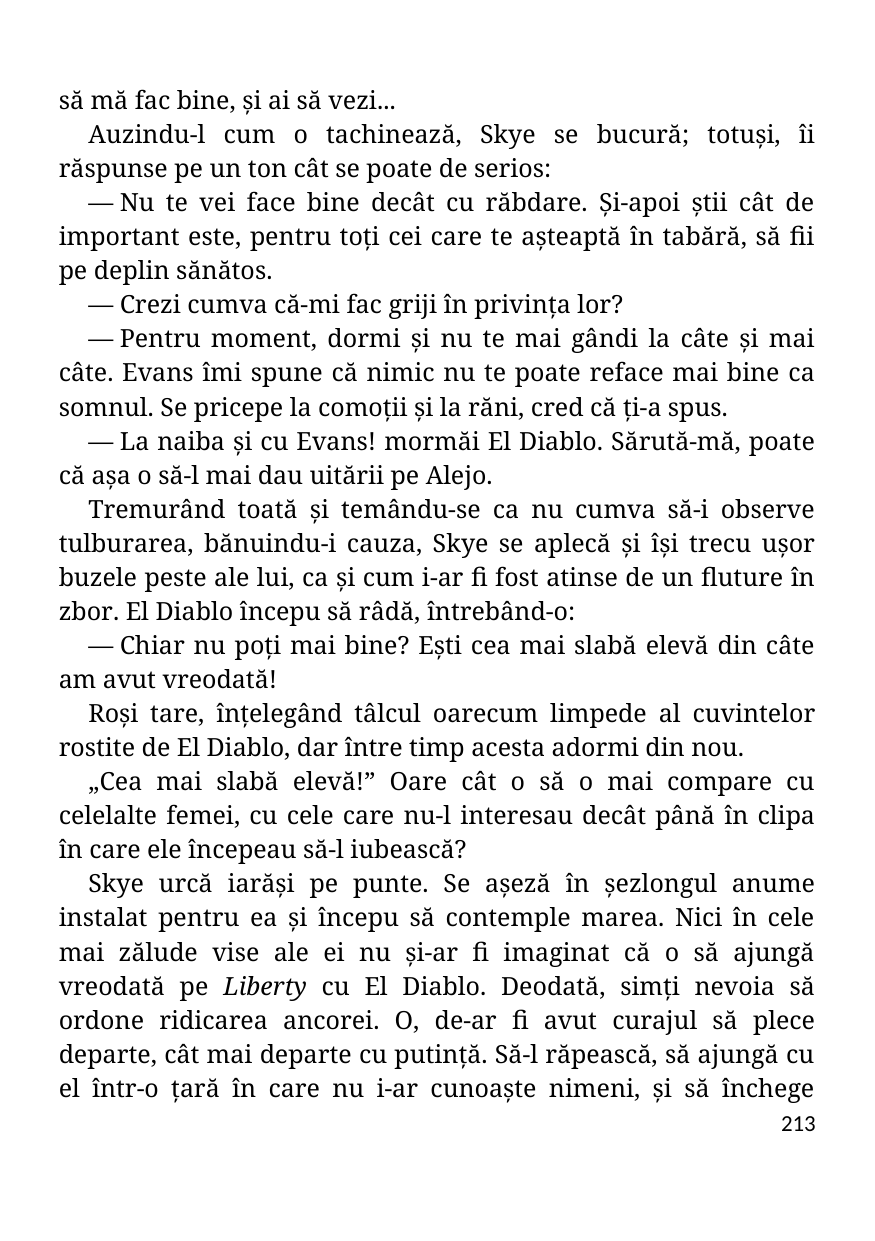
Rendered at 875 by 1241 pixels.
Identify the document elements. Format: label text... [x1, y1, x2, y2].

text — Crezi cumva că-mi fac griji în privința lor? [58, 287, 816, 321]
text „Cea mai slabă elevă!” Oare cât o să o mai compare cu celelalte femei, cu cele care nu-l interesau decât până în clipa în care ele începeau să-l iubească? [58, 764, 816, 866]
text — Chiar nu poți mai bine? Ești cea mai slabă elevă din câte am avut vreodată! [58, 628, 816, 696]
text — Pentru moment, dormi și nu te mai gândi la câte și mai câte. Evans îmi spune că nimic nu te poate reface mai bine ca somnul. Se pricepe la comoții și la răni, cred că ți-a spus. [58, 321, 816, 423]
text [58, 83, 816, 117]
text — La naiba și cu Evans! mormăi El Diablo. Sărută-mă, poate că așa o să-l mai dau uitării pe Alejo. [58, 423, 816, 491]
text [58, 866, 816, 1104]
text — Nu te vei face bine decât cu răbdare. Și-apoi știi cât de important este, pentru toți cei care te așteaptă în tabără, să fii pe deplin sănătos. [58, 185, 816, 287]
text Auzindu-l cum o tachinează, Skye se bucură; totuși, îi răspunse pe un ton cât se poate de serios: [58, 117, 816, 185]
text Roși tare, înțelegând tâlcul oarecum limpede al cuvintelor rostite de El Diablo, dar între timp acesta adormi din nou. [58, 696, 816, 764]
text Tremurând toată și temându-se ca nu cumva să-i observe tulburarea, bănuindu-i cauza, Skye se aplecă și își trecu ușor buzele peste ale lui, ca și cum i-ar fi fost atinse de un fluture în zbor. El Diablo începu să râdă, întrebând-o: [58, 491, 816, 628]
